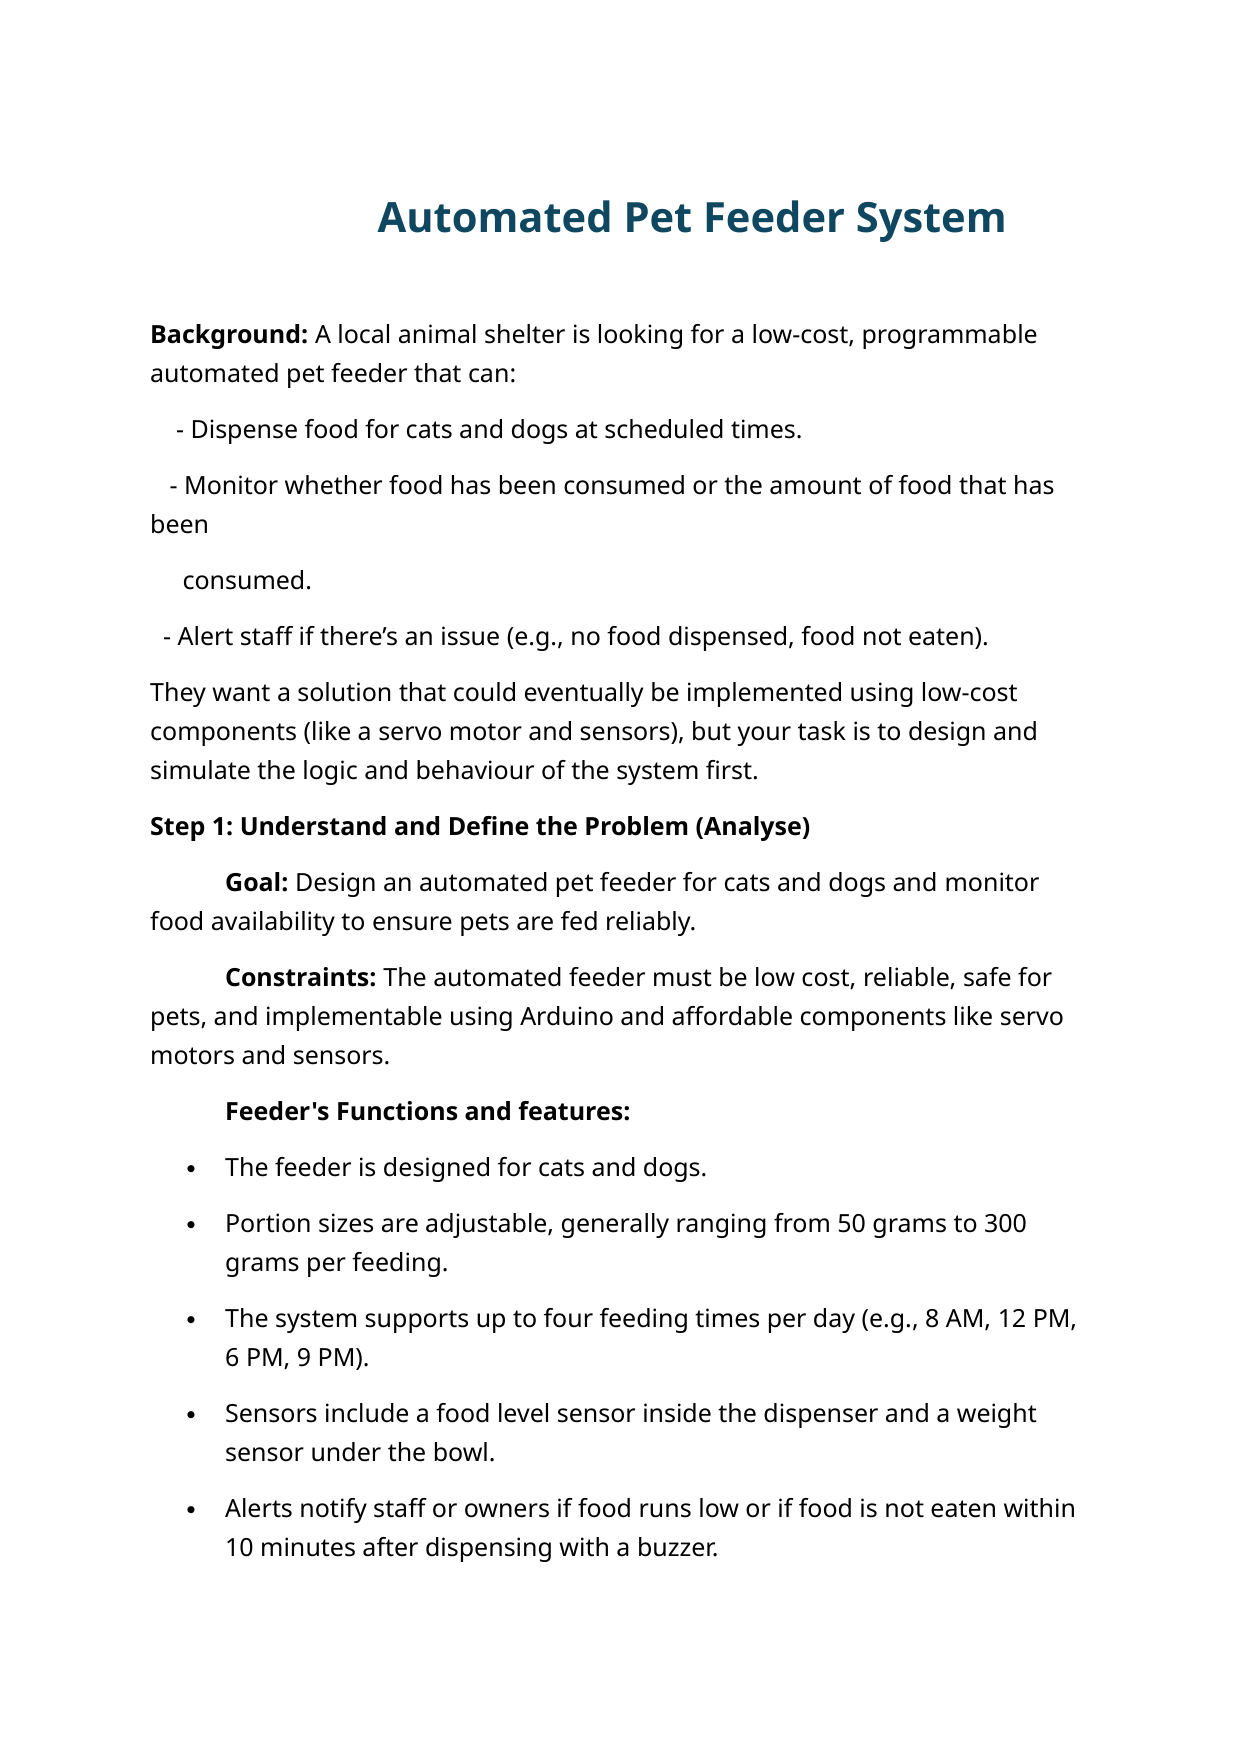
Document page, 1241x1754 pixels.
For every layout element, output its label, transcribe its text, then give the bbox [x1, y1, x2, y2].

text - Dispense food for cats and dogs at scheduled times. [150, 412, 1090, 446]
text consumed. [150, 563, 1090, 597]
list Sensors include a food level sensor inside the dispenser and a weight sensor under the bowl. [187, 1395, 1090, 1468]
text - Monitor whether food has been consumed or the amount of food that has been [150, 468, 1090, 541]
list The feeder is designed for cats and dogs. [187, 1149, 1090, 1183]
list Alerts notify staff or owners if food runs low or if food is not eaten within 10 minutes after dispensing with a buzzer. [187, 1490, 1090, 1563]
list Portion sizes are adjustable, generally ranging from 50 grams to 300 grams per feeding. [187, 1205, 1090, 1278]
text They want a solution that could eventually be implemented using low-cost components (like a servo motor and sensors), but your task is to design and simulate the logic and behaviour of the system first. [150, 674, 1090, 787]
text Goal: Design an automated pet feeder for cats and dogs and monitor food availability to ensure pets are fed reliably. [150, 864, 1090, 938]
text Feeder's Functions and features: [150, 1093, 1090, 1128]
subtitle Automated Pet Feeder System [150, 187, 1090, 244]
text Background: A local animal shelter is looking for a low-cost, programmable automated pet feeder that can: [150, 317, 1090, 390]
text Step 1: Understand and Define the Problem (Analyse) [150, 808, 1090, 843]
list The system supports up to four feeding times per day (e.g., 8 AM, 12 PM, 6 PM, 9 PM). [187, 1300, 1090, 1373]
text - Alert staff if there’s an issue (e.g., no food dispensed, food not eaten). [150, 618, 1090, 653]
text Constraints: The automated feeder must be low cost, reliable, safe for pets, and implementable using Arduino and affordable components like servo motors and sensors. [150, 959, 1090, 1072]
